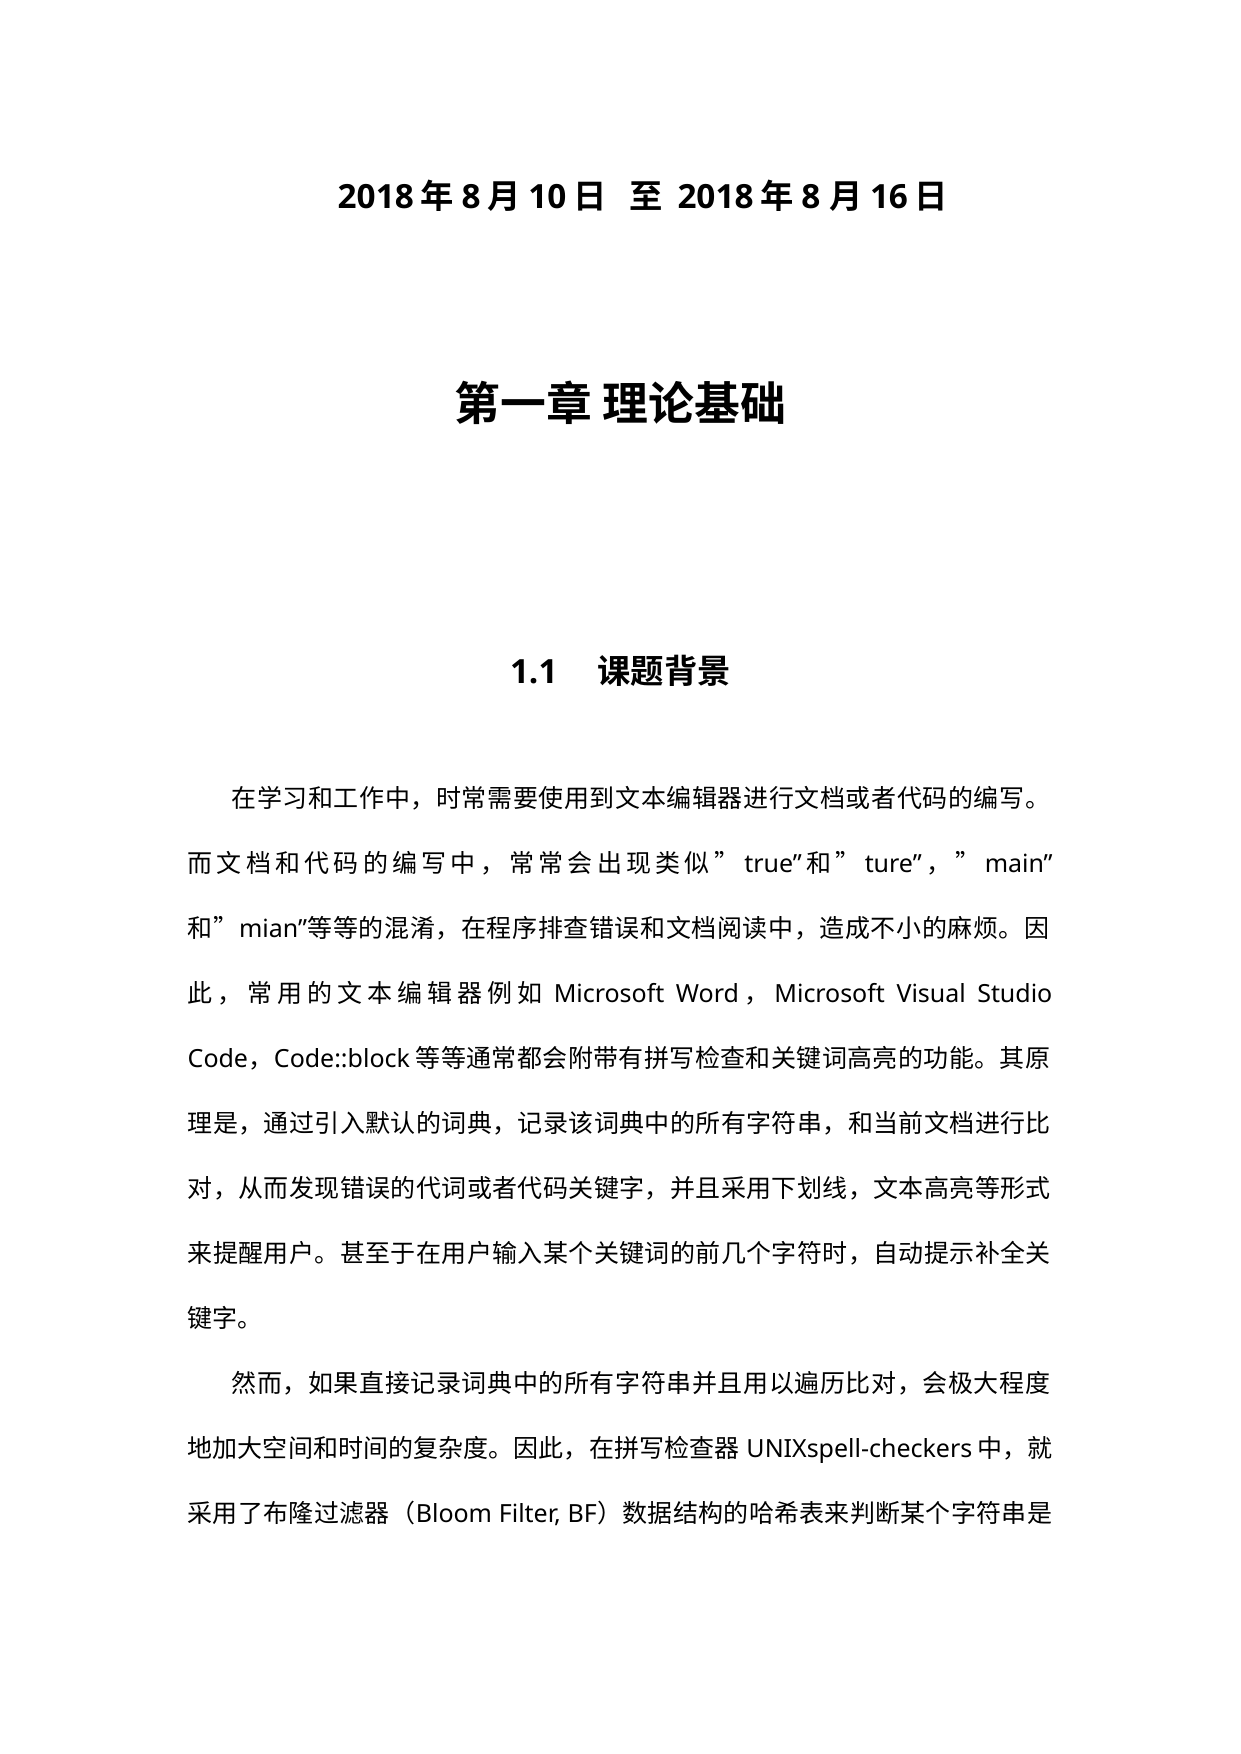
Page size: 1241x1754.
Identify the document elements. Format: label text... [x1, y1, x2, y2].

text 在学习和工作中，时常需要使用到文本编辑器进行文档或者代码的编写。而文档和代码的编写中，常常会出现类似”true”和”ture”，”main”和”mian”等等的混淆，在程序排查错误和文档阅读中，造成不小的麻烦。因此，常用的文本编辑器例如Microsoft Word，Microsoft Visual Studio Code，Code::block等等通常都会附带有拼写检查和关键词高亮的功能。其原理是，通过引入默认的词典，记录该词典中的所有字符串，和当前文档进行比对，从而发现错误的代词或者代码关键字，并且采用下划线，文本高亮等形式来提醒用户。甚至于在用户输入某个关键词的前几个字符时，自动提示补全关键字。 [187, 764, 1053, 1349]
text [187, 1349, 1053, 1544]
text 2018年 8月 10日 至 2018年 8 月 16日 [337, 162, 1053, 227]
subtitle 1.1 课题背景 [187, 637, 1053, 702]
subtitle 第一章 理论基础 [187, 352, 1053, 449]
